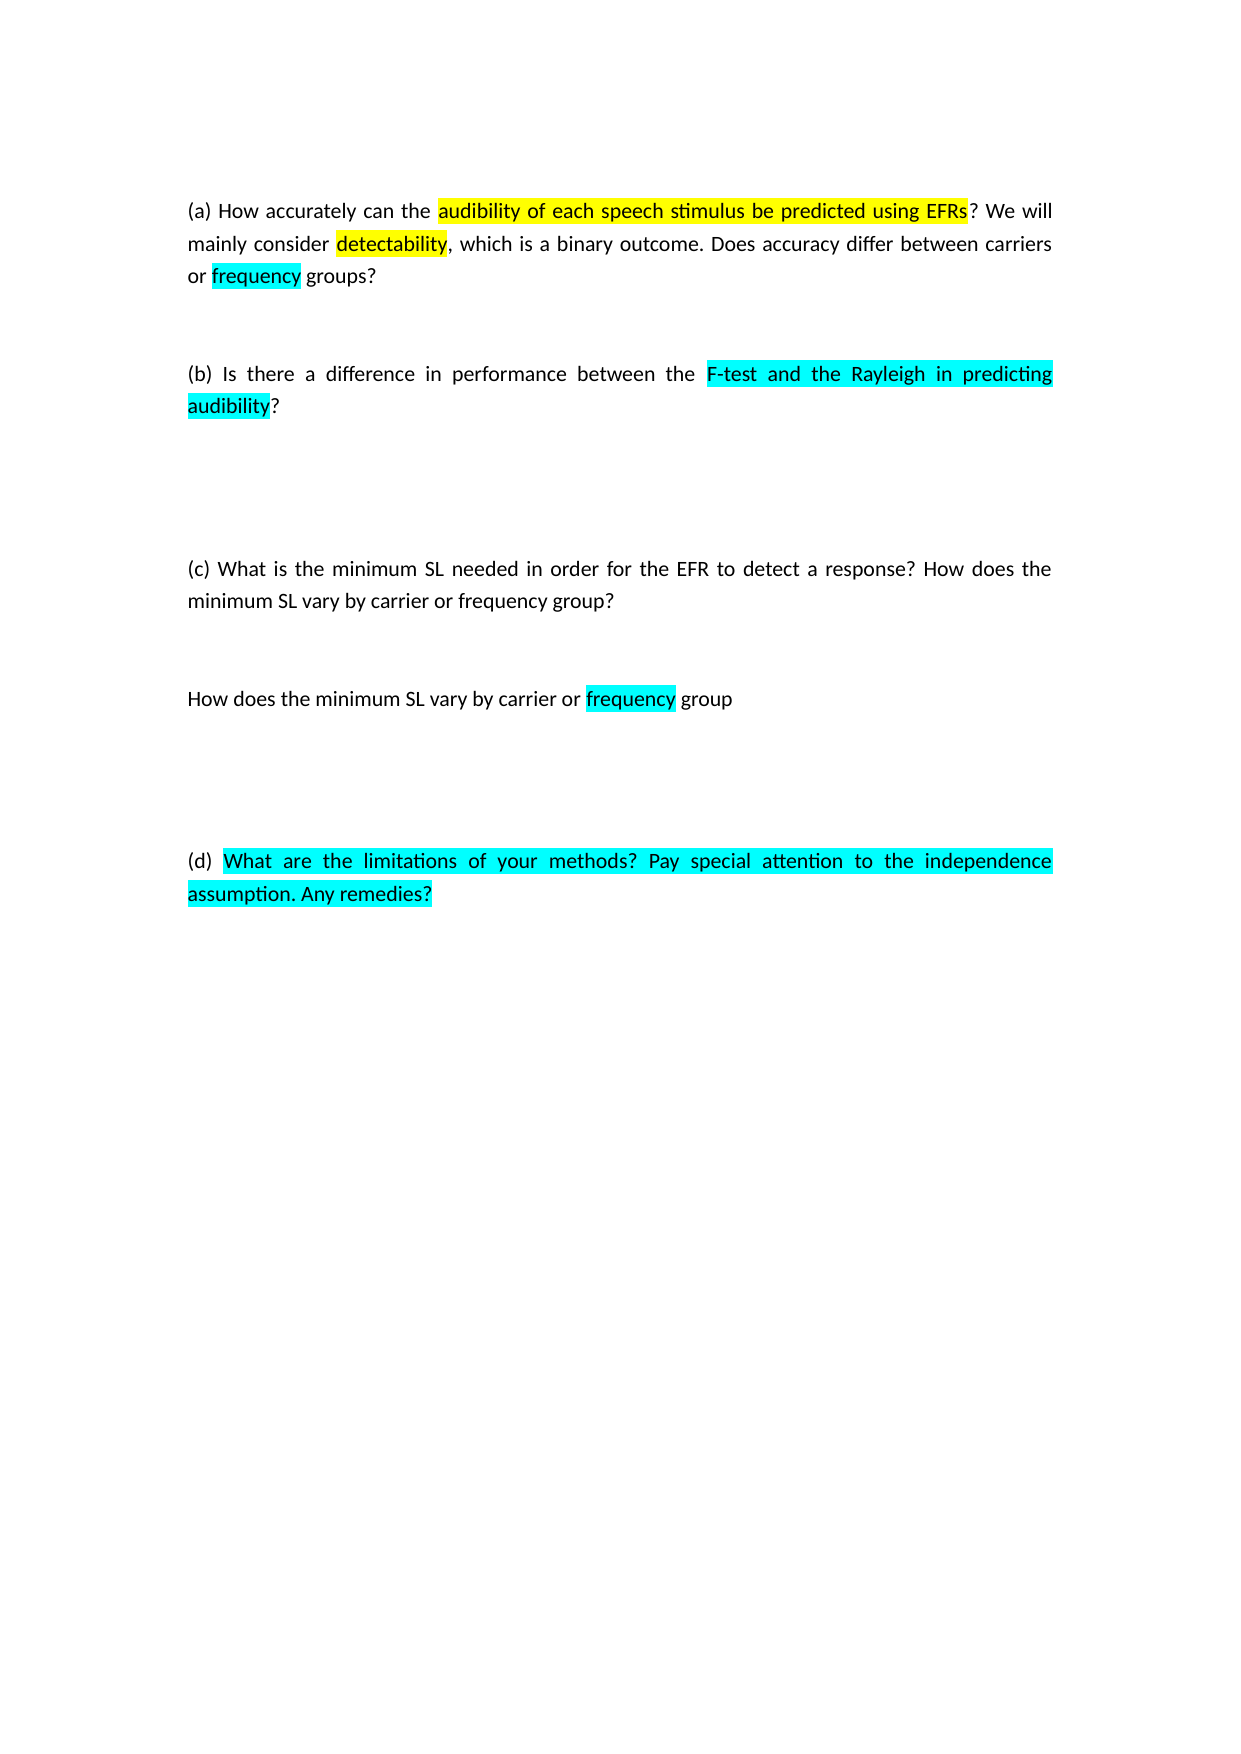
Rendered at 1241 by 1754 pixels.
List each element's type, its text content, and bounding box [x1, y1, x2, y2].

text (a) How accurately can the audibility of each speech stimulus be predicted using EFRs? We will mainly consider detectability, which is a binary outcome. Does accuracy differ between carriers or frequency groups? [187, 194, 1053, 292]
text (c) What is the minimum SL needed in order for the EFR to detect a response? How does the minimum SL vary by carrier or frequency group? [187, 552, 1053, 617]
text How does the minimum SL vary by carrier or frequency group [187, 682, 1053, 714]
text (b) Is there a difference in performance between the F-test and the Rayleigh in predicting audibility? [187, 357, 1053, 422]
text (d) What are the limitations of your methods? Pay special attention to the independence assumption. Any remedies? [187, 844, 1053, 909]
